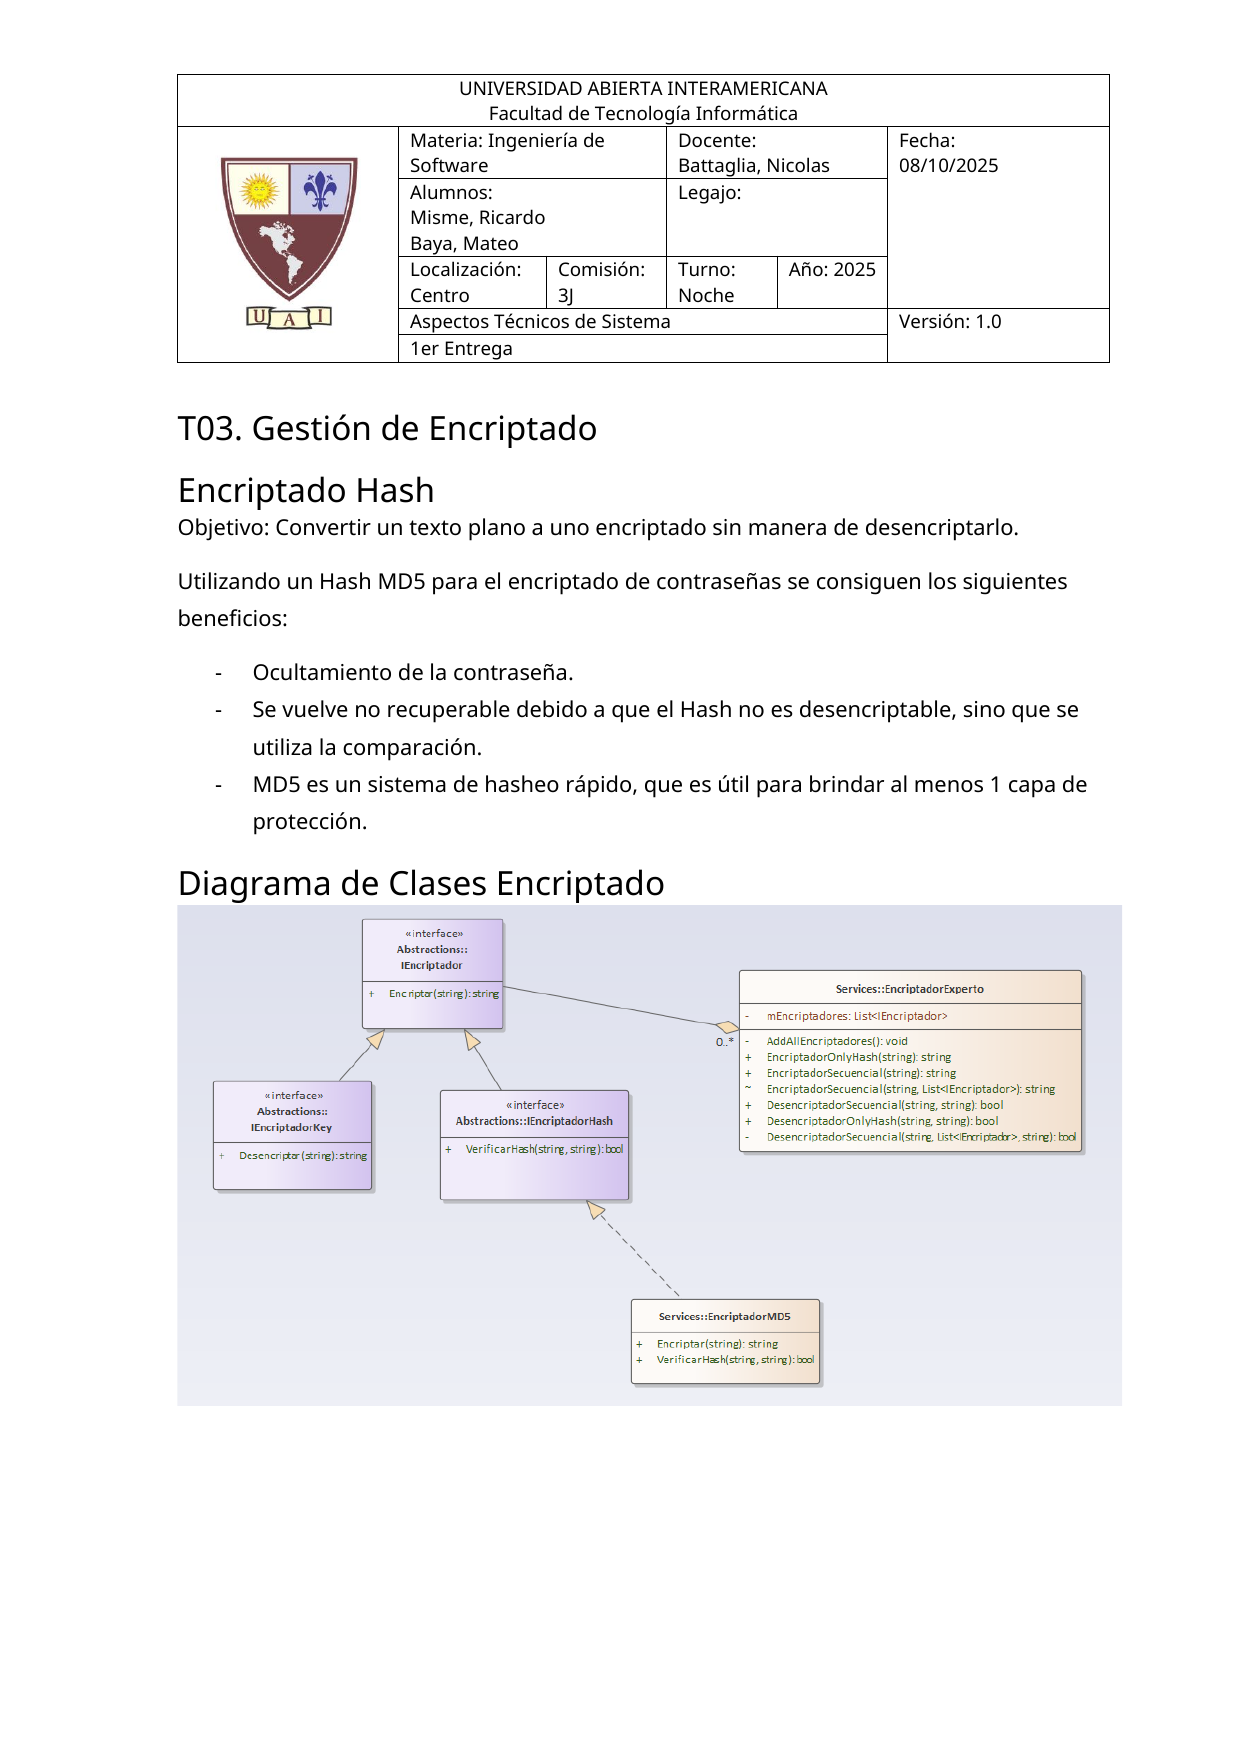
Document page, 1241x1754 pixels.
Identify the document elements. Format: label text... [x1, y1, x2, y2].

subtitle Encriptado Hash [177, 467, 1122, 512]
subtitle Diagrama de Clases Encriptado [177, 860, 1122, 905]
list Se vuelve no recuperable debido a que el Hash no es desencriptable, sino que se utiliza la comparación. [215, 694, 1122, 761]
text Utilizando un Hash MD5 para el encriptado de contraseñas se consiguen los siguientes beneficios: [177, 566, 1122, 633]
subtitle T03. Gestión de Encriptado [177, 405, 1122, 450]
list MD5 es un sistema de hasheo rápido, que es útil para brindar al menos 1 capa de protección. [215, 769, 1122, 836]
picture [177, 905, 1123, 1406]
text Objetivo: Convertir un texto plano a uno encriptado sin manera de desencriptarlo. [177, 512, 1122, 542]
list Ocultamiento de la contraseña. [215, 657, 1122, 687]
picture [193, 144, 386, 336]
